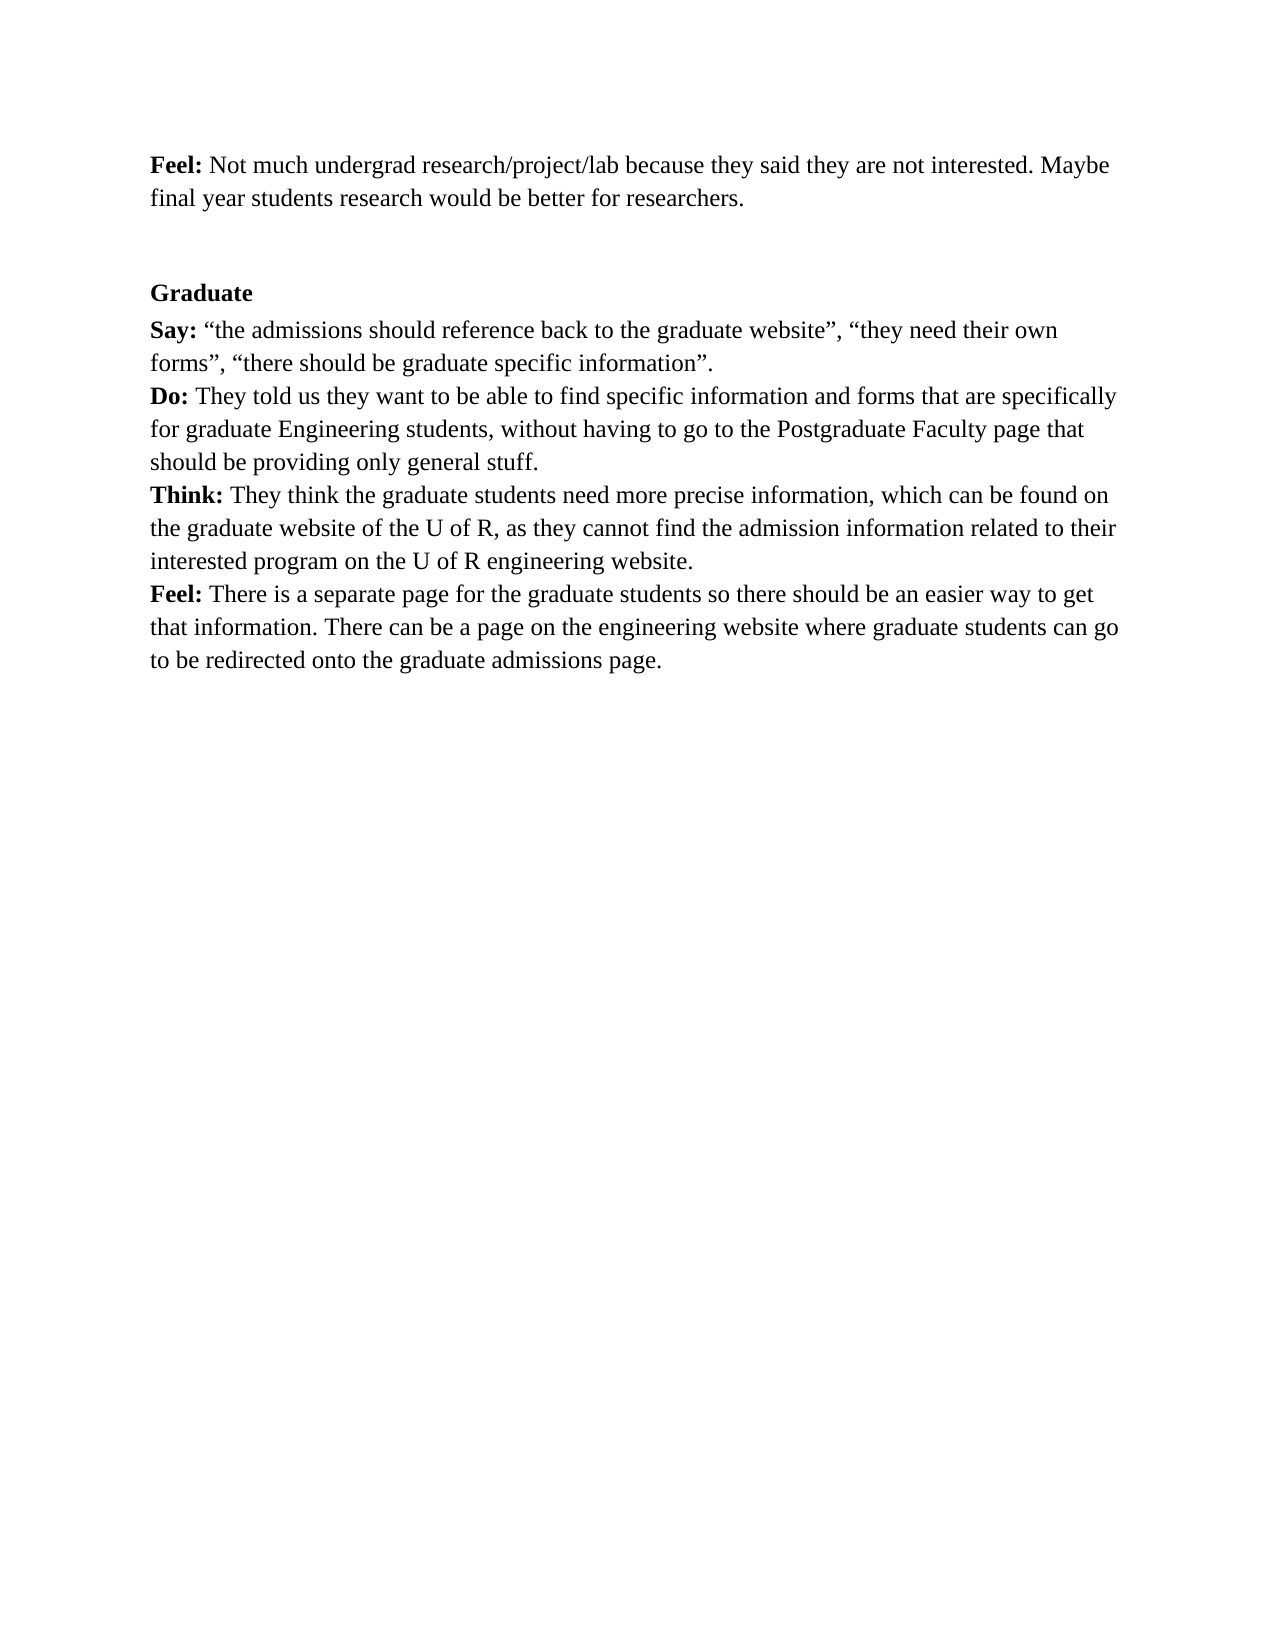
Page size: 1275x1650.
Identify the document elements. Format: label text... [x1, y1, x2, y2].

text Feel: Not much undergrad research/project/lab because they said they are not interested. Maybe final year students research would be better for researchers. [150, 150, 1125, 212]
text Say: “the admissions should reference back to the graduate website”, “they need their own forms”, “there should be graduate specific information”. [150, 315, 1125, 377]
text Do: They told us they want to be able to find specific information and forms that are specifically for graduate Engineering students, without having to go to the Postgraduate Faculty page that should be providing only general stuff. [150, 381, 1125, 476]
text Feel: There is a separate page for the graduate students so there should be an easier way to get that information. There can be a page on the engineering website where graduate students can go to be redirected onto the graduate admissions page. [150, 579, 1125, 674]
subtitle Graduate [150, 278, 1125, 307]
text Think: They think the graduate students need more precise information, which can be found on the graduate website of the U of R, as they cannot find the admission information related to their interested program on the U of R engineering website. [150, 480, 1125, 575]
